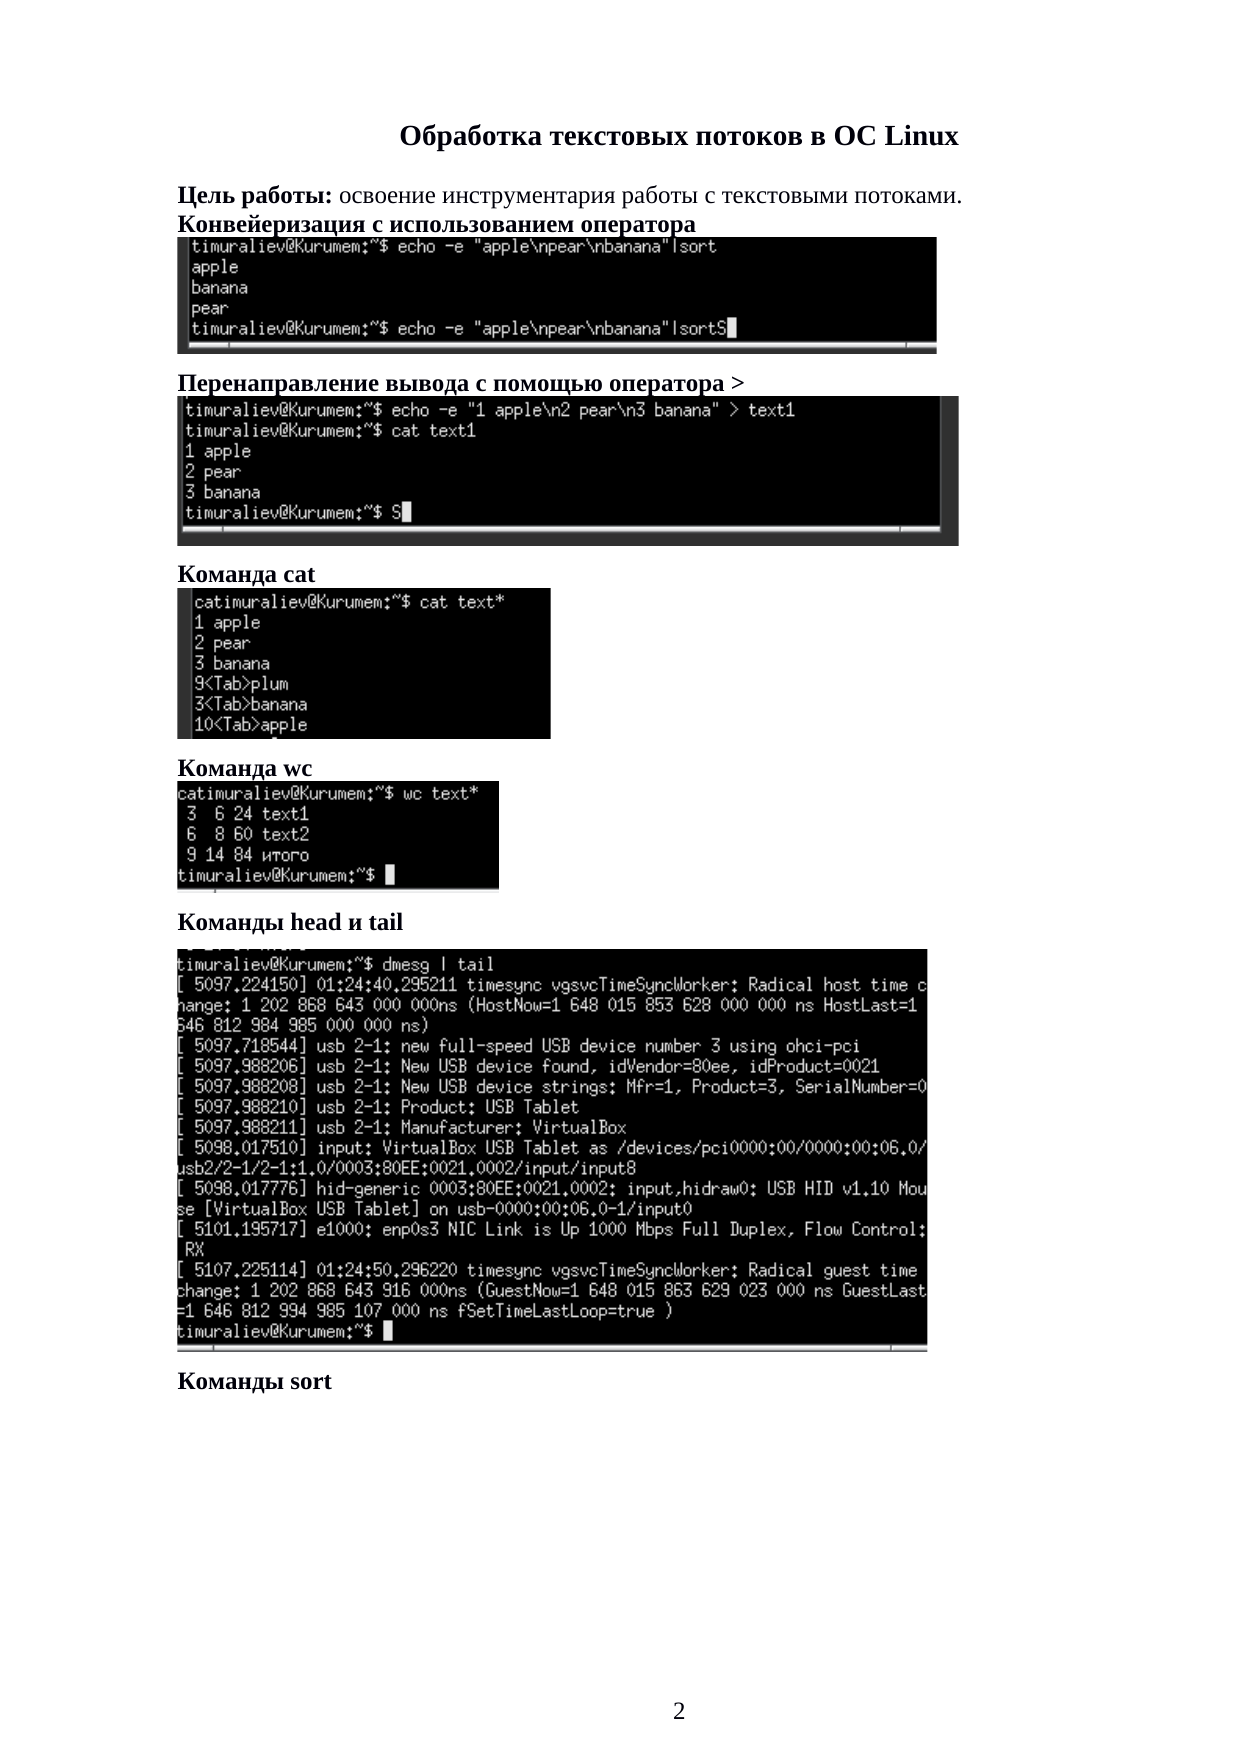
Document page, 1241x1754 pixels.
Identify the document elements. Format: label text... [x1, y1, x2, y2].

picture [177, 949, 928, 1352]
picture [177, 781, 499, 893]
text Команды sort [177, 1366, 1181, 1394]
text Команды head и tail [177, 907, 1181, 935]
text Перенаправление вывода с помощью оператора > [177, 368, 1181, 397]
text Команда cat [177, 559, 1181, 588]
text Конвейеризация с использованием оператора [177, 209, 1181, 238]
text Команда wc [177, 753, 1181, 781]
picture [177, 237, 937, 354]
text Цель работы: освоение инструментария работы с текстовыми потоками. [177, 180, 1181, 209]
text Обработка текстовых потоков в ОС Linux [177, 118, 1181, 152]
picture [177, 396, 959, 546]
picture [177, 588, 551, 739]
